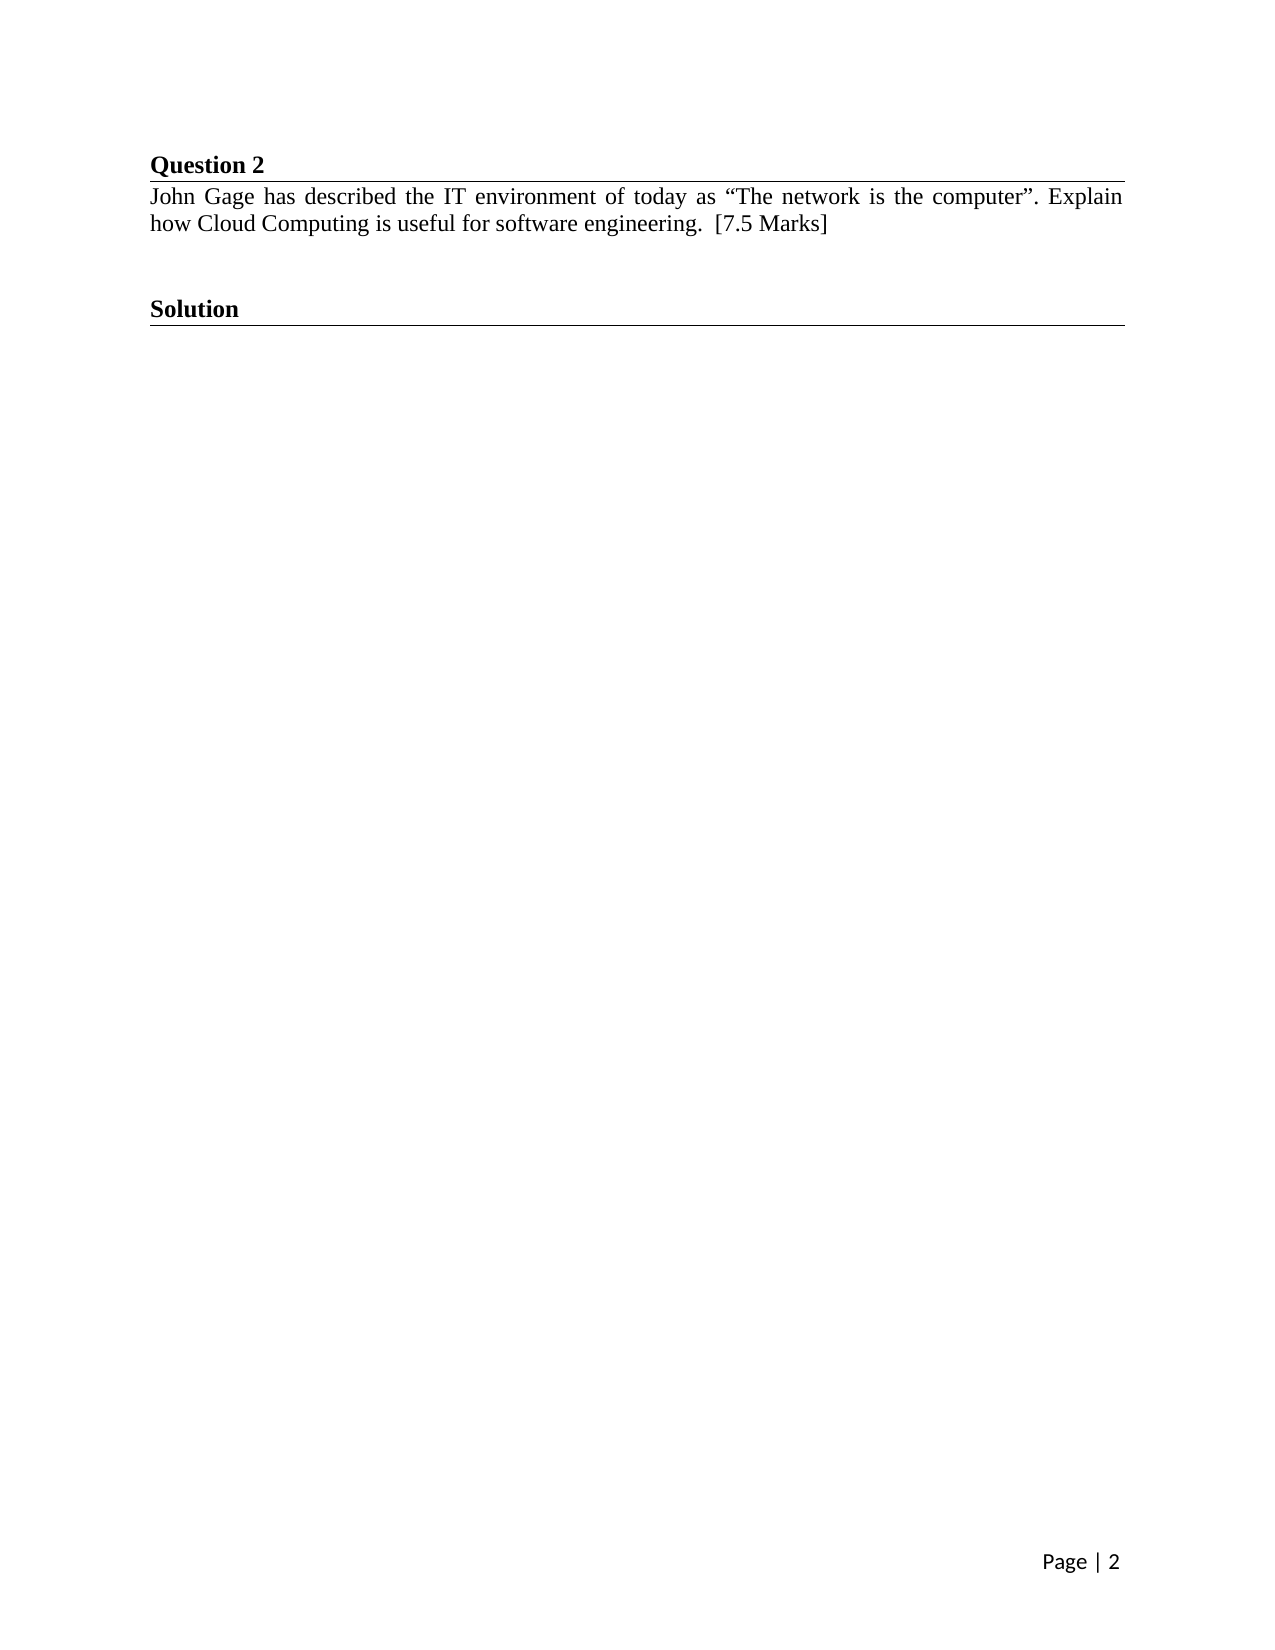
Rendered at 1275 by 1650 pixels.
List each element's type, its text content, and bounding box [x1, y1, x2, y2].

text Question 2 [150, 150, 1125, 181]
text Solution [150, 294, 1125, 325]
text John Gage has described the IT environment of today as “The network is the computer”. Explain how Cloud Computing is useful for software engineering. [7.5 Marks] [150, 182, 1125, 237]
